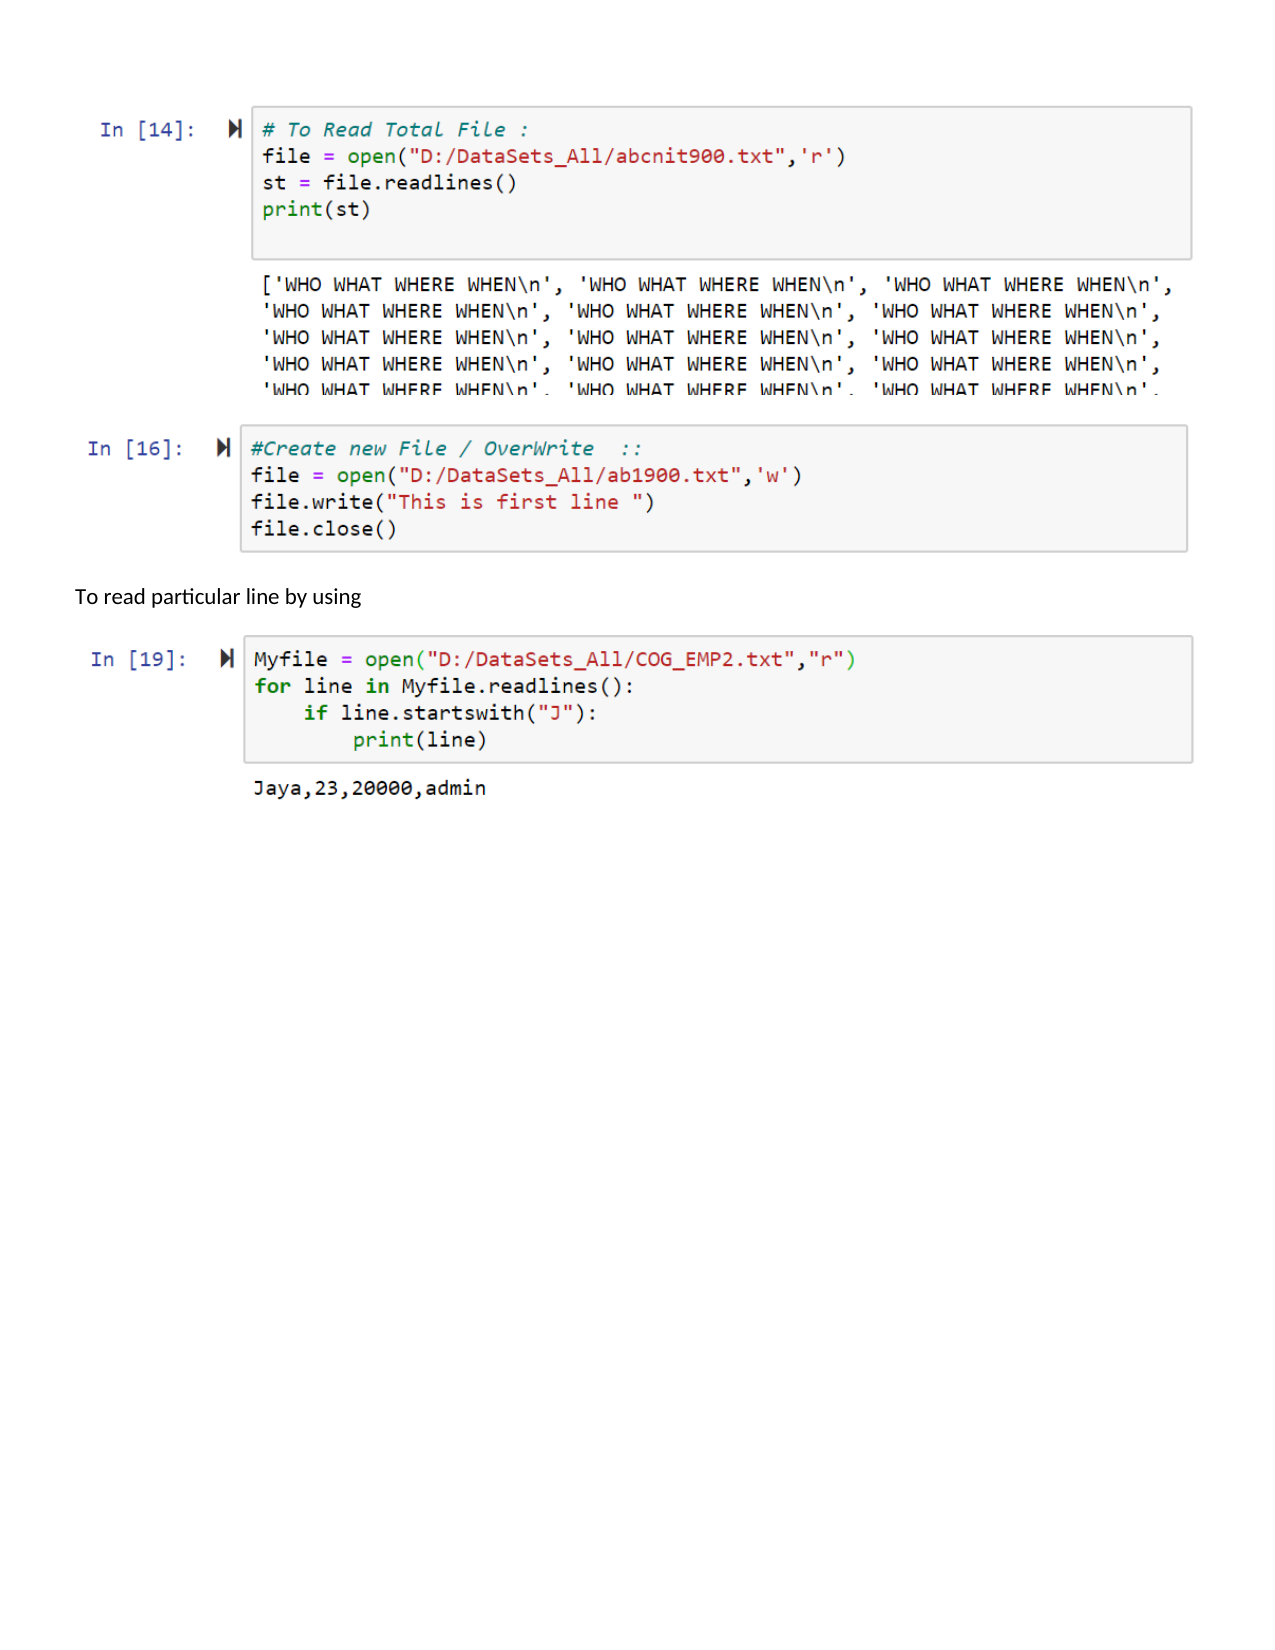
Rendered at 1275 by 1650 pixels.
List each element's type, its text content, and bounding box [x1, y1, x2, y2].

picture [75, 75, 1200, 395]
picture [75, 419, 1200, 557]
text To read particular line by using [75, 582, 1200, 610]
picture [75, 635, 1200, 811]
